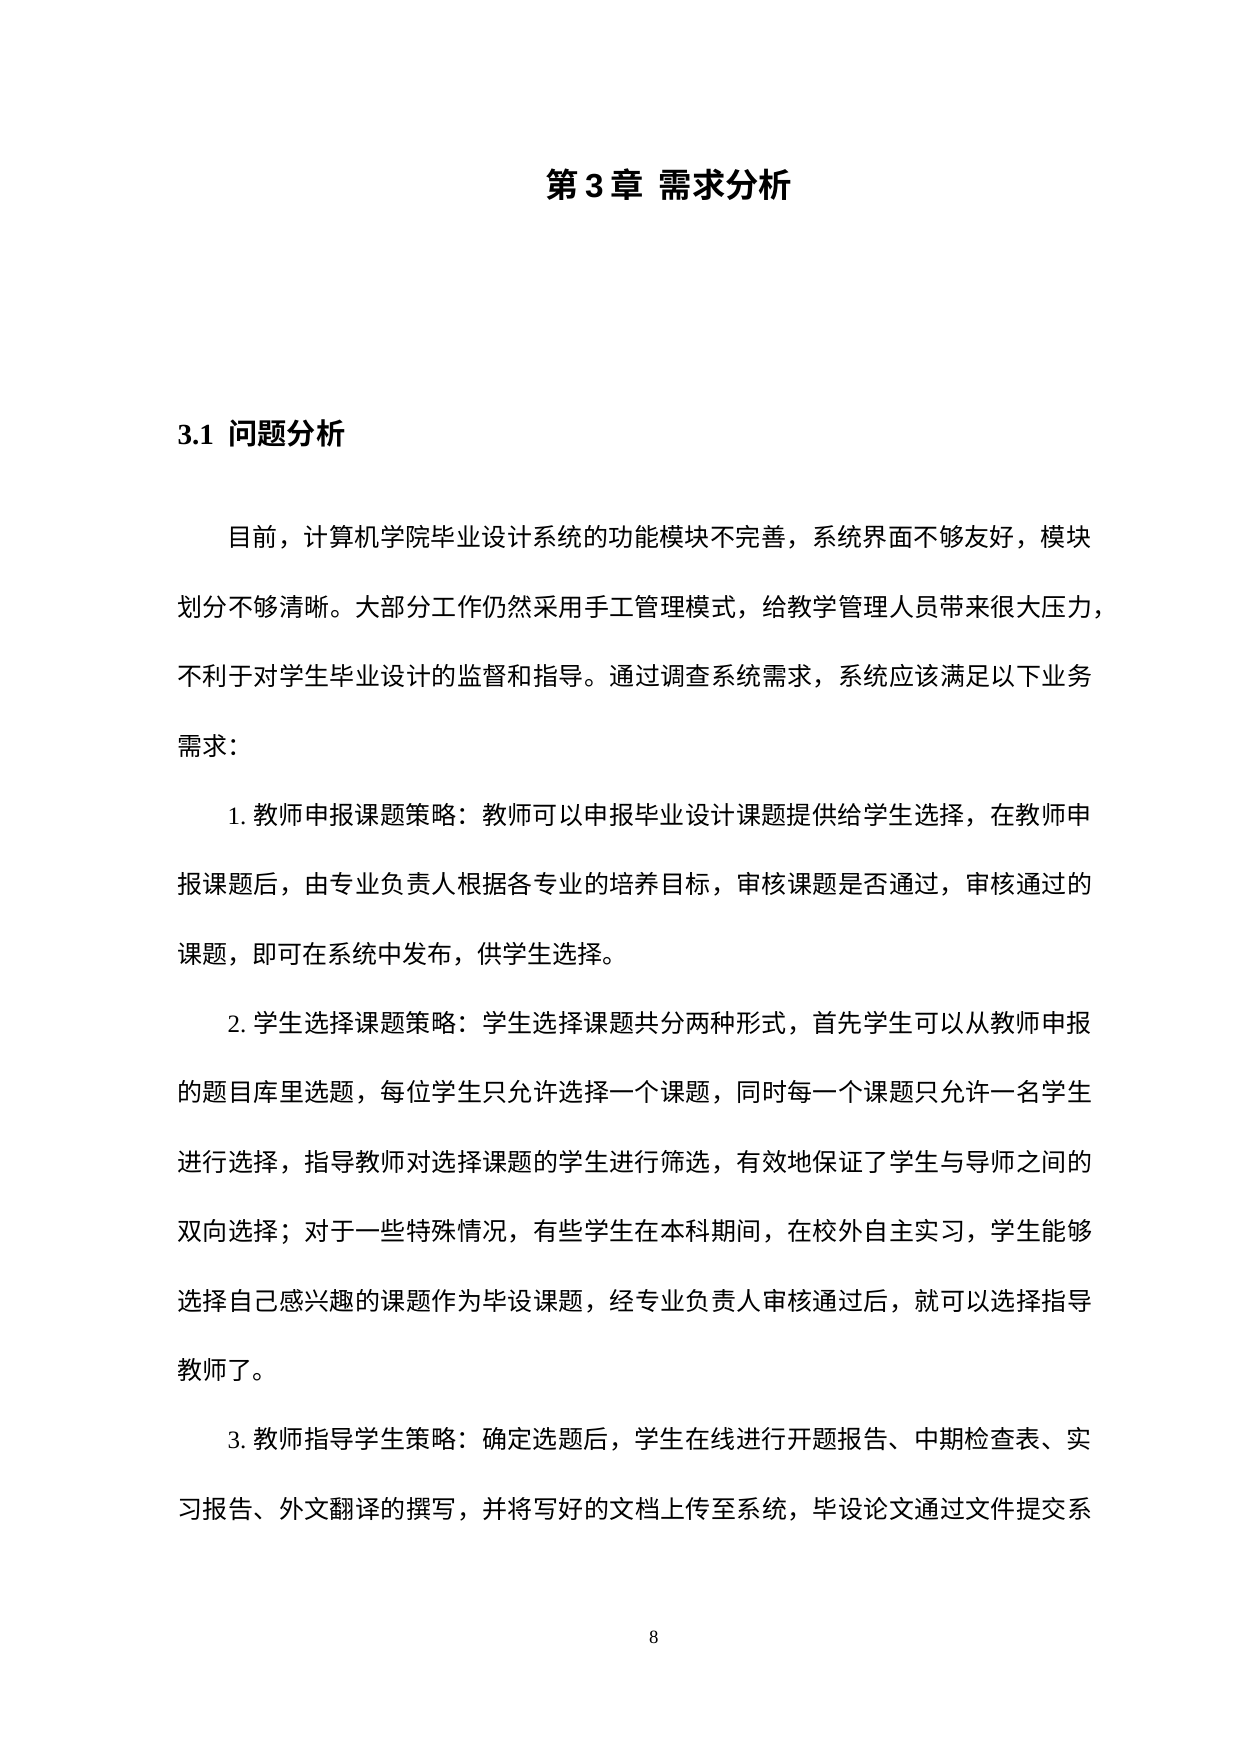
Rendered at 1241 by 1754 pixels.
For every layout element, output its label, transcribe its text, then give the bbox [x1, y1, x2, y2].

text 2. 学生选择课题策略：学生选择课题共分两种形式，首先学生可以从教师申报的题目库里选题，每位学生只允许选择一个课题，同时每一个课题只允许一名学生进行选择，指导教师对选择课题的学生进行筛选，有效地保证了学生与导师之间的双向选择；对于一些特殊情况，有些学生在本科期间，在校外自主实习，学生能够选择自己感兴趣的课题作为毕设课题，经专业负责人审核通过后，就可以选择指导教师了。 [177, 987, 1093, 1403]
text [177, 1403, 1093, 1542]
text 第3章 需求分析 [177, 148, 1093, 218]
subtitle 3.1 问题分析 [177, 397, 1093, 467]
text 目前，计算机学院毕业设计系统的功能模块不完善，系统界面不够友好，模块划分不够清晰。大部分工作仍然采用手工管理模式，给教学管理人员带来很大压力，不利于对学生毕业设计的监督和指导。通过调查系统需求，系统应该满足以下业务需求： [177, 501, 1093, 779]
text 1. 教师申报课题策略：教师可以申报毕业设计课题提供给学生选择，在教师申报课题后，由专业负责人根据各专业的培养目标，审核课题是否通过，审核通过的课题，即可在系统中发布，供学生选择。 [177, 779, 1093, 987]
